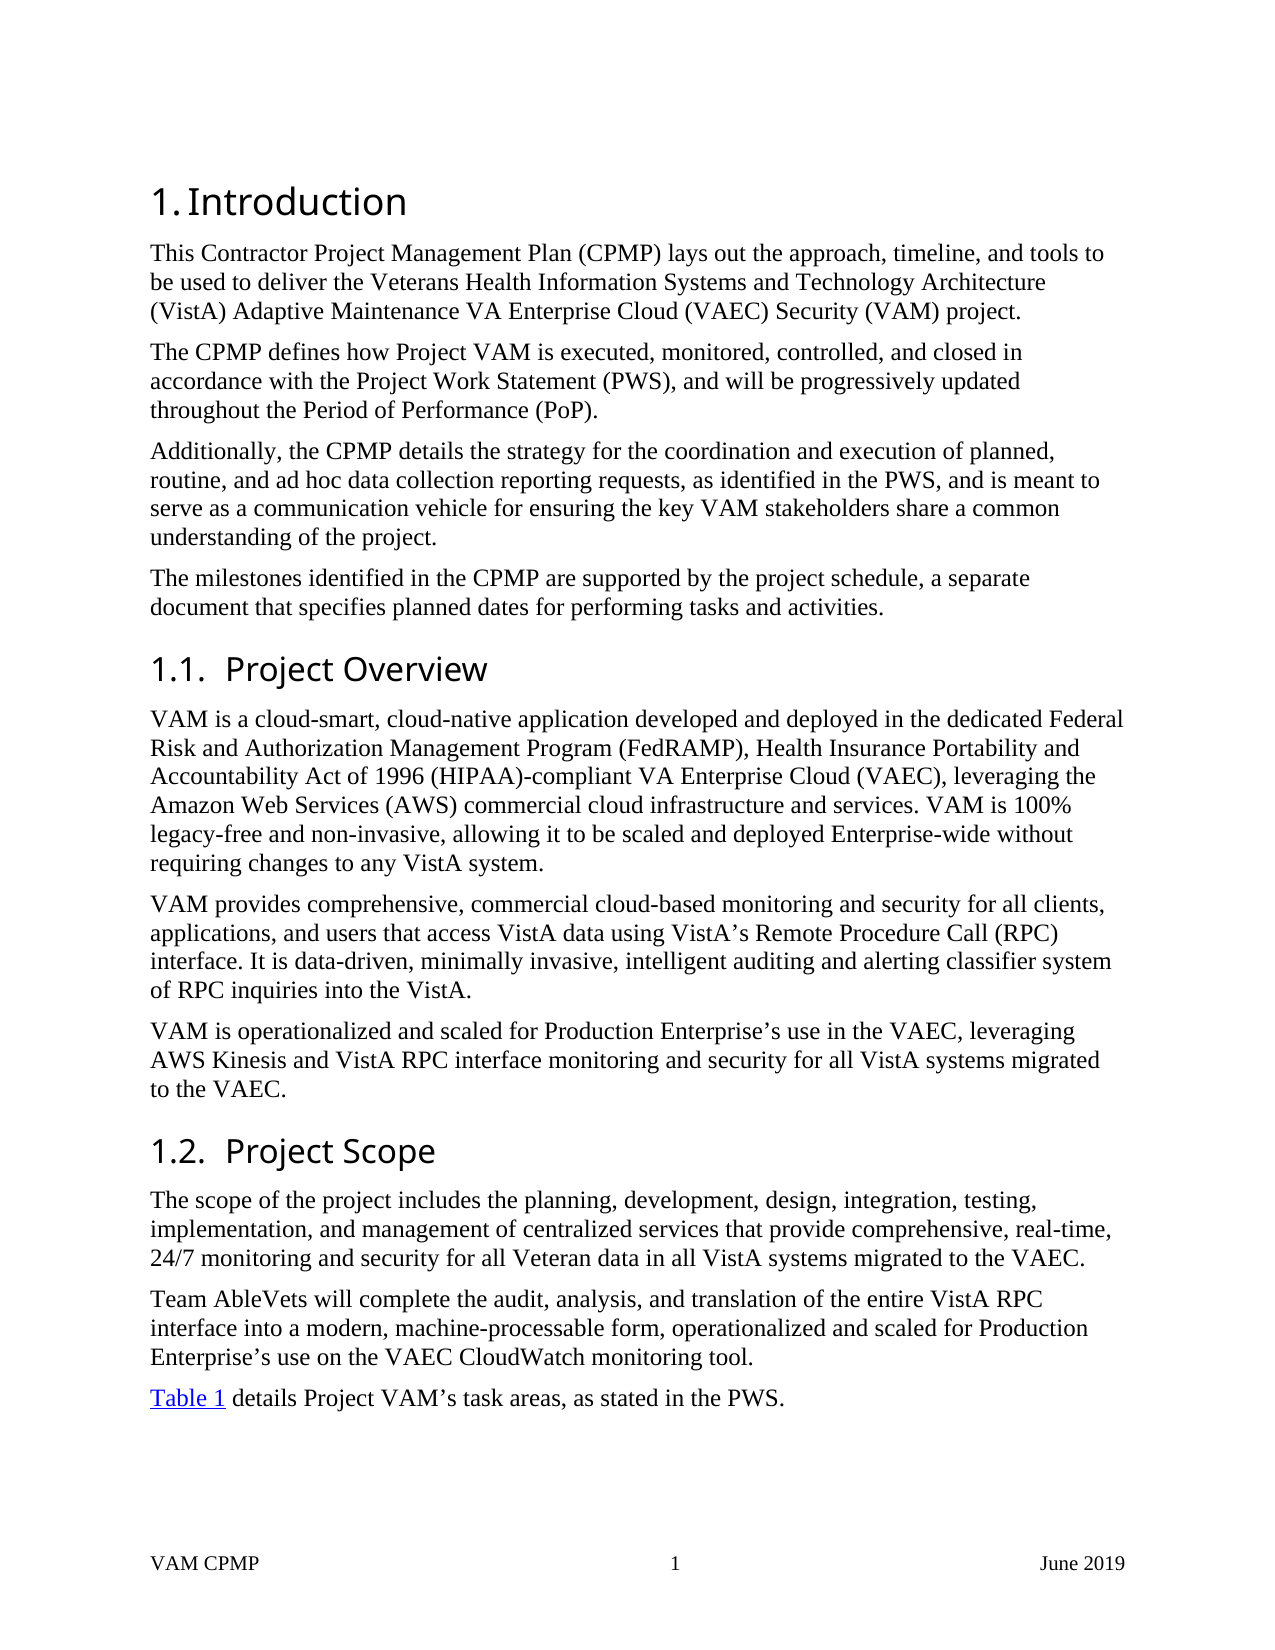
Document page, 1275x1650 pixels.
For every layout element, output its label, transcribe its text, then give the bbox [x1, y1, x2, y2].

text Additionally, the CPMP details the strategy for the coordination and execution of planned, routine, and ad hoc data collection reporting requests, as identified in the PWS, and is meant to serve as a communication vehicle for ensuring the key VAM stakeholders share a common understanding of the project. [150, 436, 1125, 551]
text The scope of the project includes the planning, development, design, integration, testing, implementation, and management of centralized services that provide comprehensive, real-time, 24/7 monitoring and security for all Veteran data in all VistA systems migrated to the VAEC. [150, 1186, 1125, 1272]
text VAM is a cloud-smart, cloud-native application developed and deployed in the dedicated Federal Risk and Authorization Management Program (FedRAMP), Health Insurance Portability and Accountability Act of 1996 (HIPAA)-compliant VA Enterprise Cloud (VAEC), leveraging the Amazon Web Services (AWS) commercial cloud infrastructure and services. VAM is 100% legacy-free and non-invasive, allowing it to be scaled and deployed Enterprise-wide without requiring changes to any VistA system. [150, 704, 1125, 876]
text Table 1 details Project VAM’s task areas, as stated in the PWS. [150, 1383, 1125, 1412]
subtitle Project Overview [150, 646, 1125, 691]
text VAM provides comprehensive, commercial cloud-based monitoring and security for all clients, applications, and users that access VistA data using VistA’s Remote Procedure Call (RPC) interface. It is data-driven, minimally invasive, intelligent auditing and alerting classifier system of RPC inquiries into the VistA. [150, 889, 1125, 1004]
text The milestones identified in the CPMP are supported by the project schedule, a separate document that specifies planned dates for performing tasks and activities. [150, 563, 1125, 621]
text VAM is operationalized and scaled for Production Enterprise’s use in the VAEC, leveraging AWS Kinesis and VistA RPC interface monitoring and security for all VistA systems migrated to the VAEC. [150, 1016, 1125, 1103]
text This Contractor Project Management Plan (CPMP) lays out the approach, timeline, and tools to be used to deliver the Veterans Health Information Systems and Technology Architecture (VistA) Adaptive Maintenance VA Enterprise Cloud (VAEC) Security (VAM) project. [150, 238, 1125, 325]
subtitle Project Scope [150, 1128, 1125, 1173]
subtitle Introduction [150, 175, 1125, 226]
text Team AbleVets will complete the audit, analysis, and translation of the entire VistA RPC interface into a modern, machine-processable form, operationalized and scaled for Production Enterprise’s use on the VAEC CloudWatch monitoring tool. [150, 1284, 1125, 1371]
text The CPMP defines how Project VAM is executed, monitored, controlled, and closed in accordance with the Project Work Statement (PWS), and will be progressively updated throughout the Period of Performance (PoP). [150, 337, 1125, 423]
